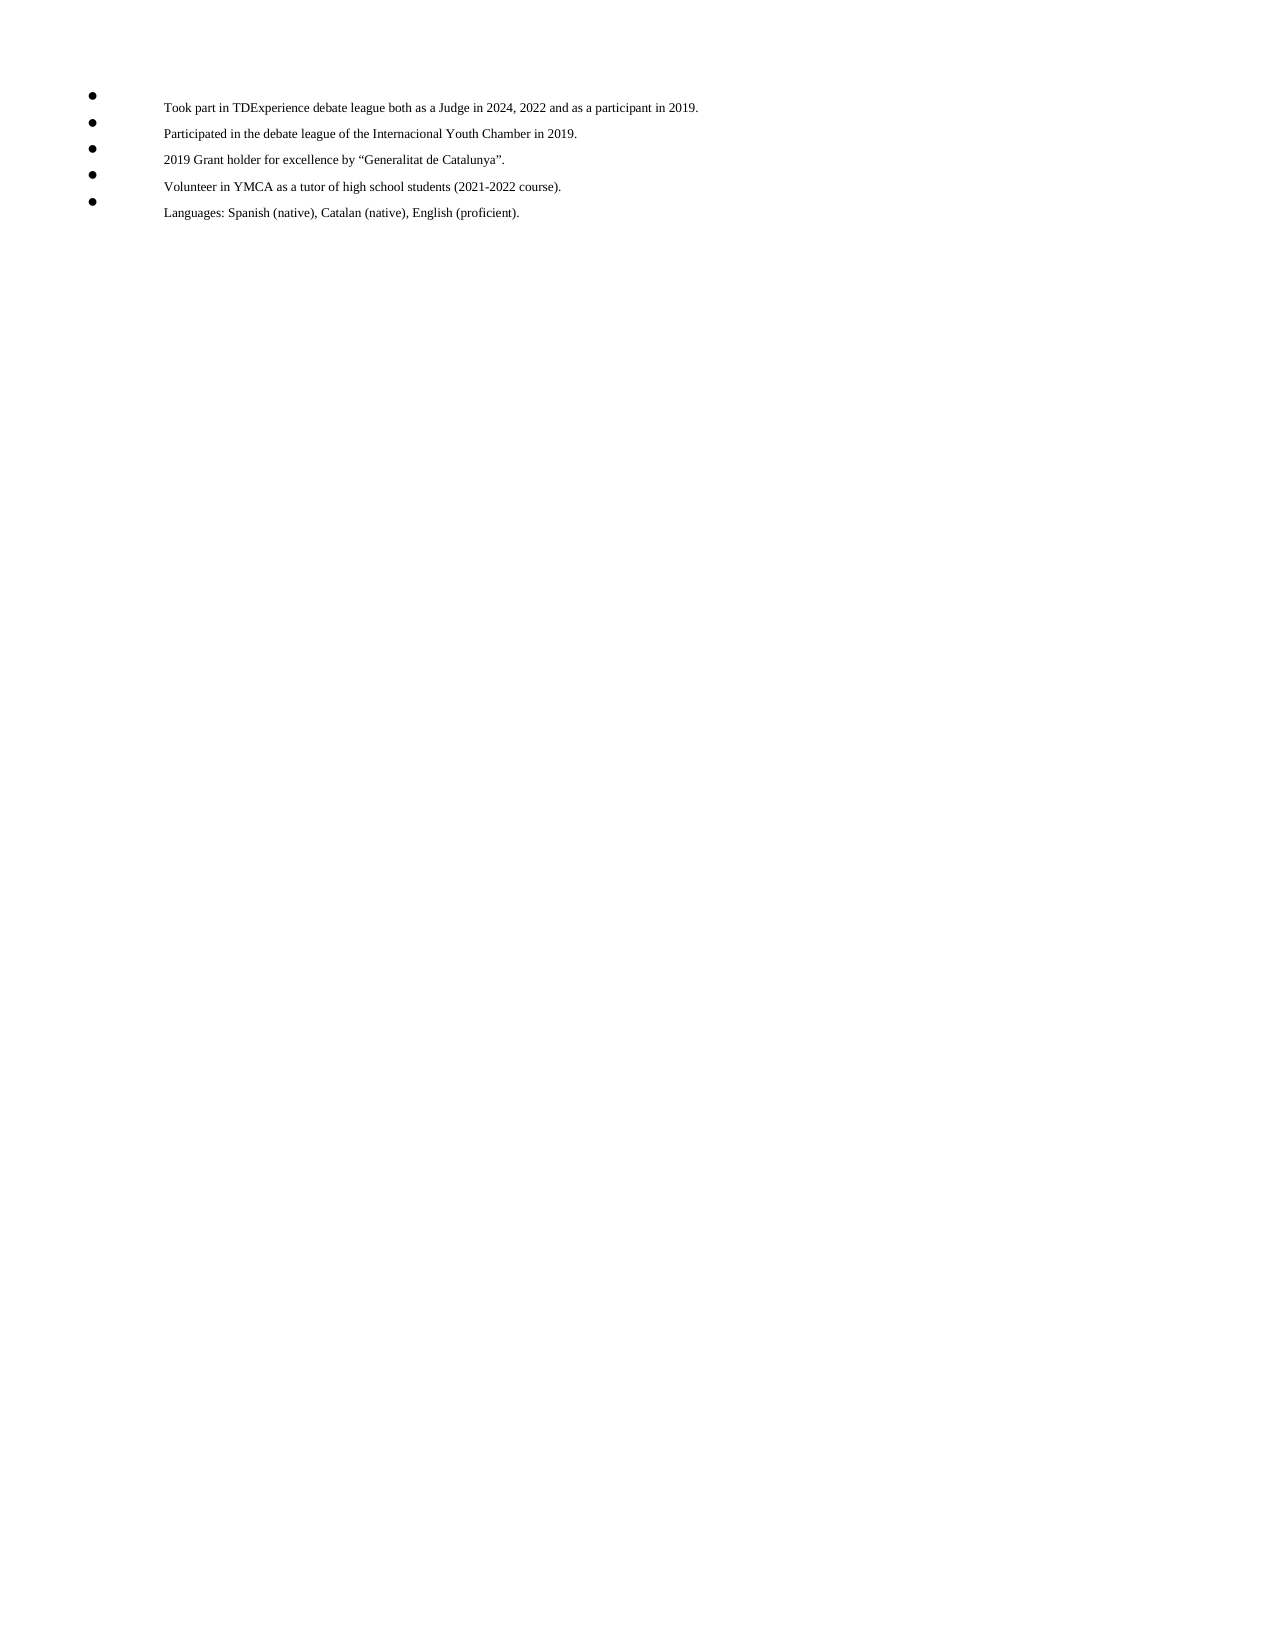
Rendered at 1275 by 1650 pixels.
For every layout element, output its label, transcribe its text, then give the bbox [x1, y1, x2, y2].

list Participated in the debate league of the Internacional Youth Chamber in 2019. [88, 115, 1186, 141]
list Volunteer in YMCA as a tutor of high school students (2021-2022 course). [88, 168, 1186, 194]
list Took part in TDExperience debate league both as a Judge in 2024, 2022 and as a participant in 2019. [88, 89, 1186, 115]
list Languages: Spanish (native), Catalan (native), English (proficient). [88, 194, 1186, 220]
list 2019 Grant holder for excellence by “Generalitat de Catalunya”. [88, 141, 1186, 168]
